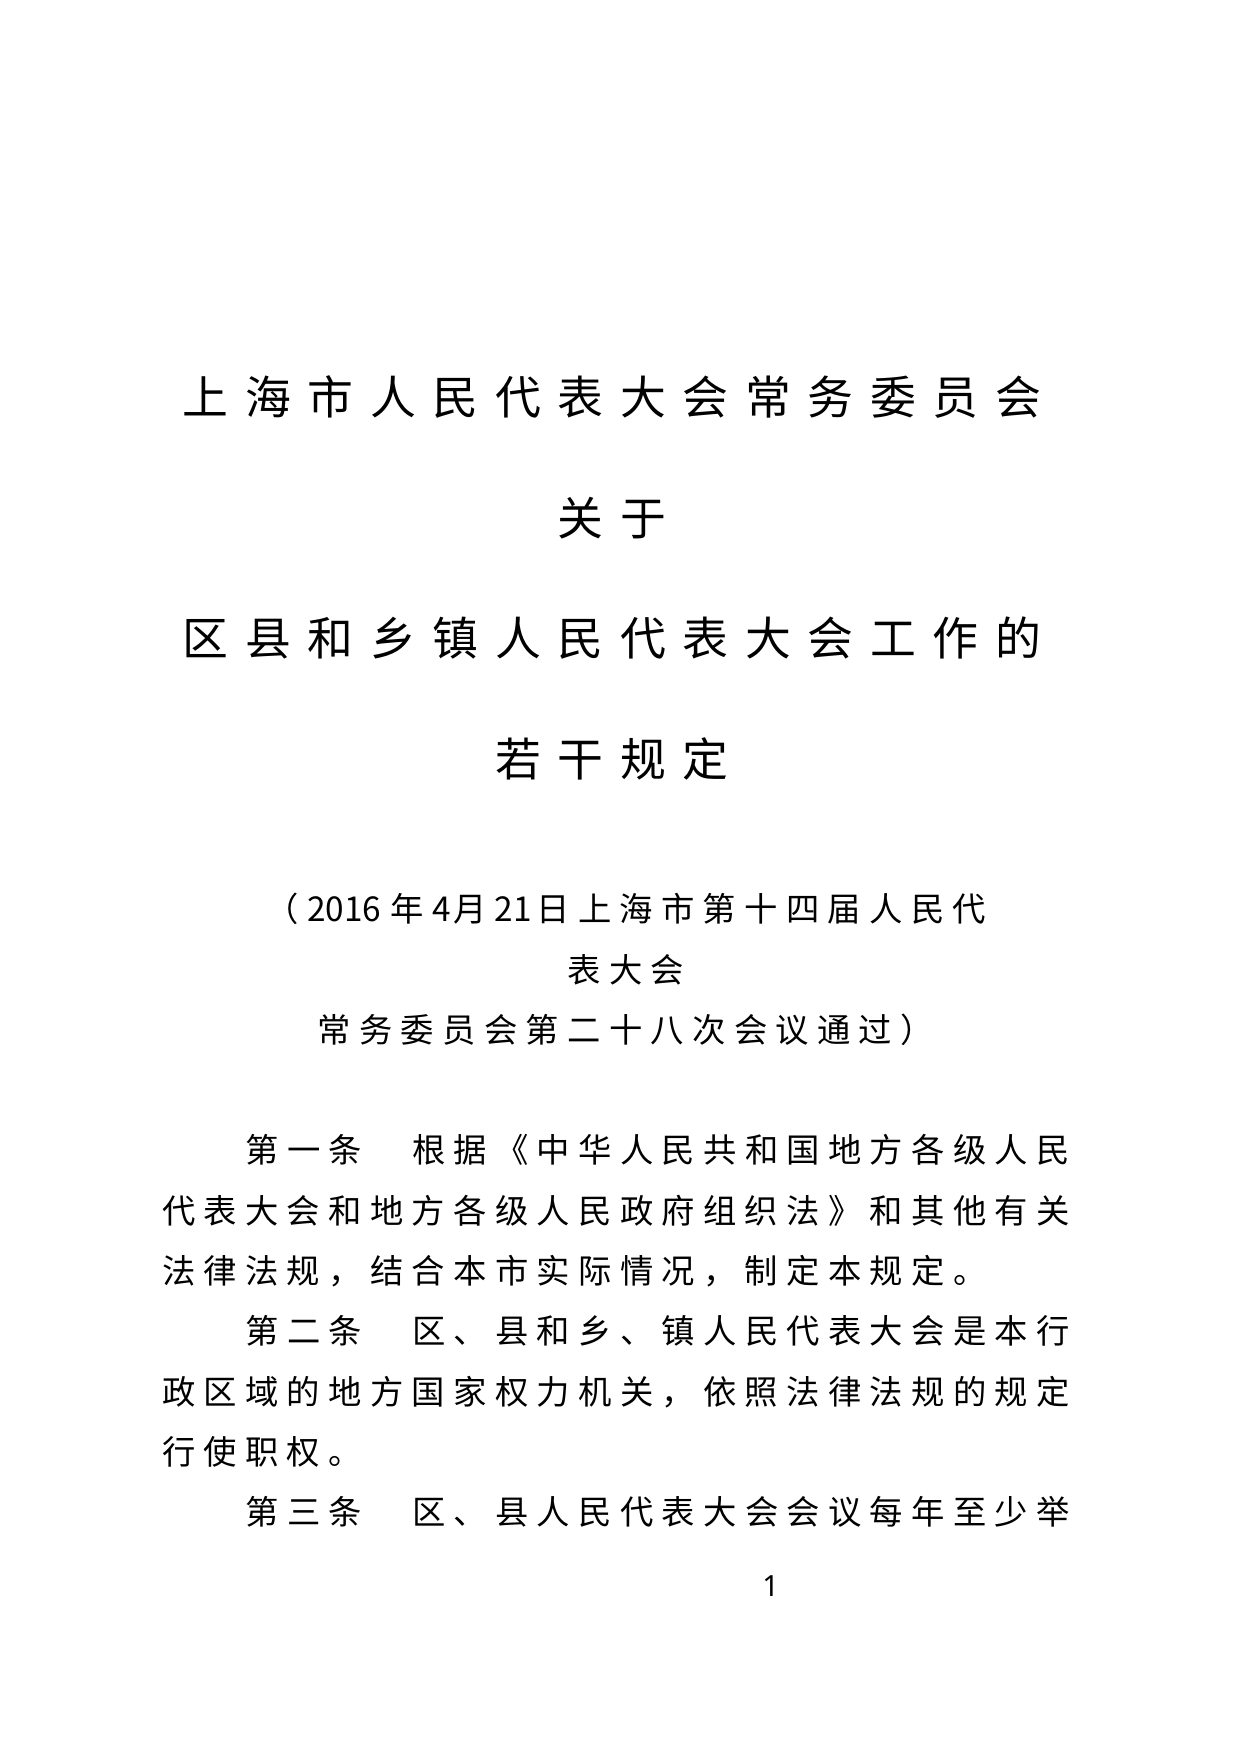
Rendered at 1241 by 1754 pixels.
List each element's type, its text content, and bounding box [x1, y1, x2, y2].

text 第二条 区、县和乡、镇人民代表大会是本行政区域的地方国家权力机关，依照法律法规的规定行使职权。 [162, 1299, 1078, 1480]
text 常务委员会第二十八次会议通过） [226, 998, 1015, 1058]
text （上海市第十四届人民代表大会 [226, 877, 1015, 998]
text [162, 1480, 1078, 1540]
text 第一条 根据《中华人民共和国地方各级人民代表大会和地方各级人民政府组织法》和其他有关法律法规，结合本市实际情况，制定本规定。 [162, 1118, 1078, 1299]
text 区县和乡镇人民代表大会工作的若干规定 [162, 575, 1078, 817]
text 上海市人民代表大会常务委员会关于 [162, 334, 1078, 575]
